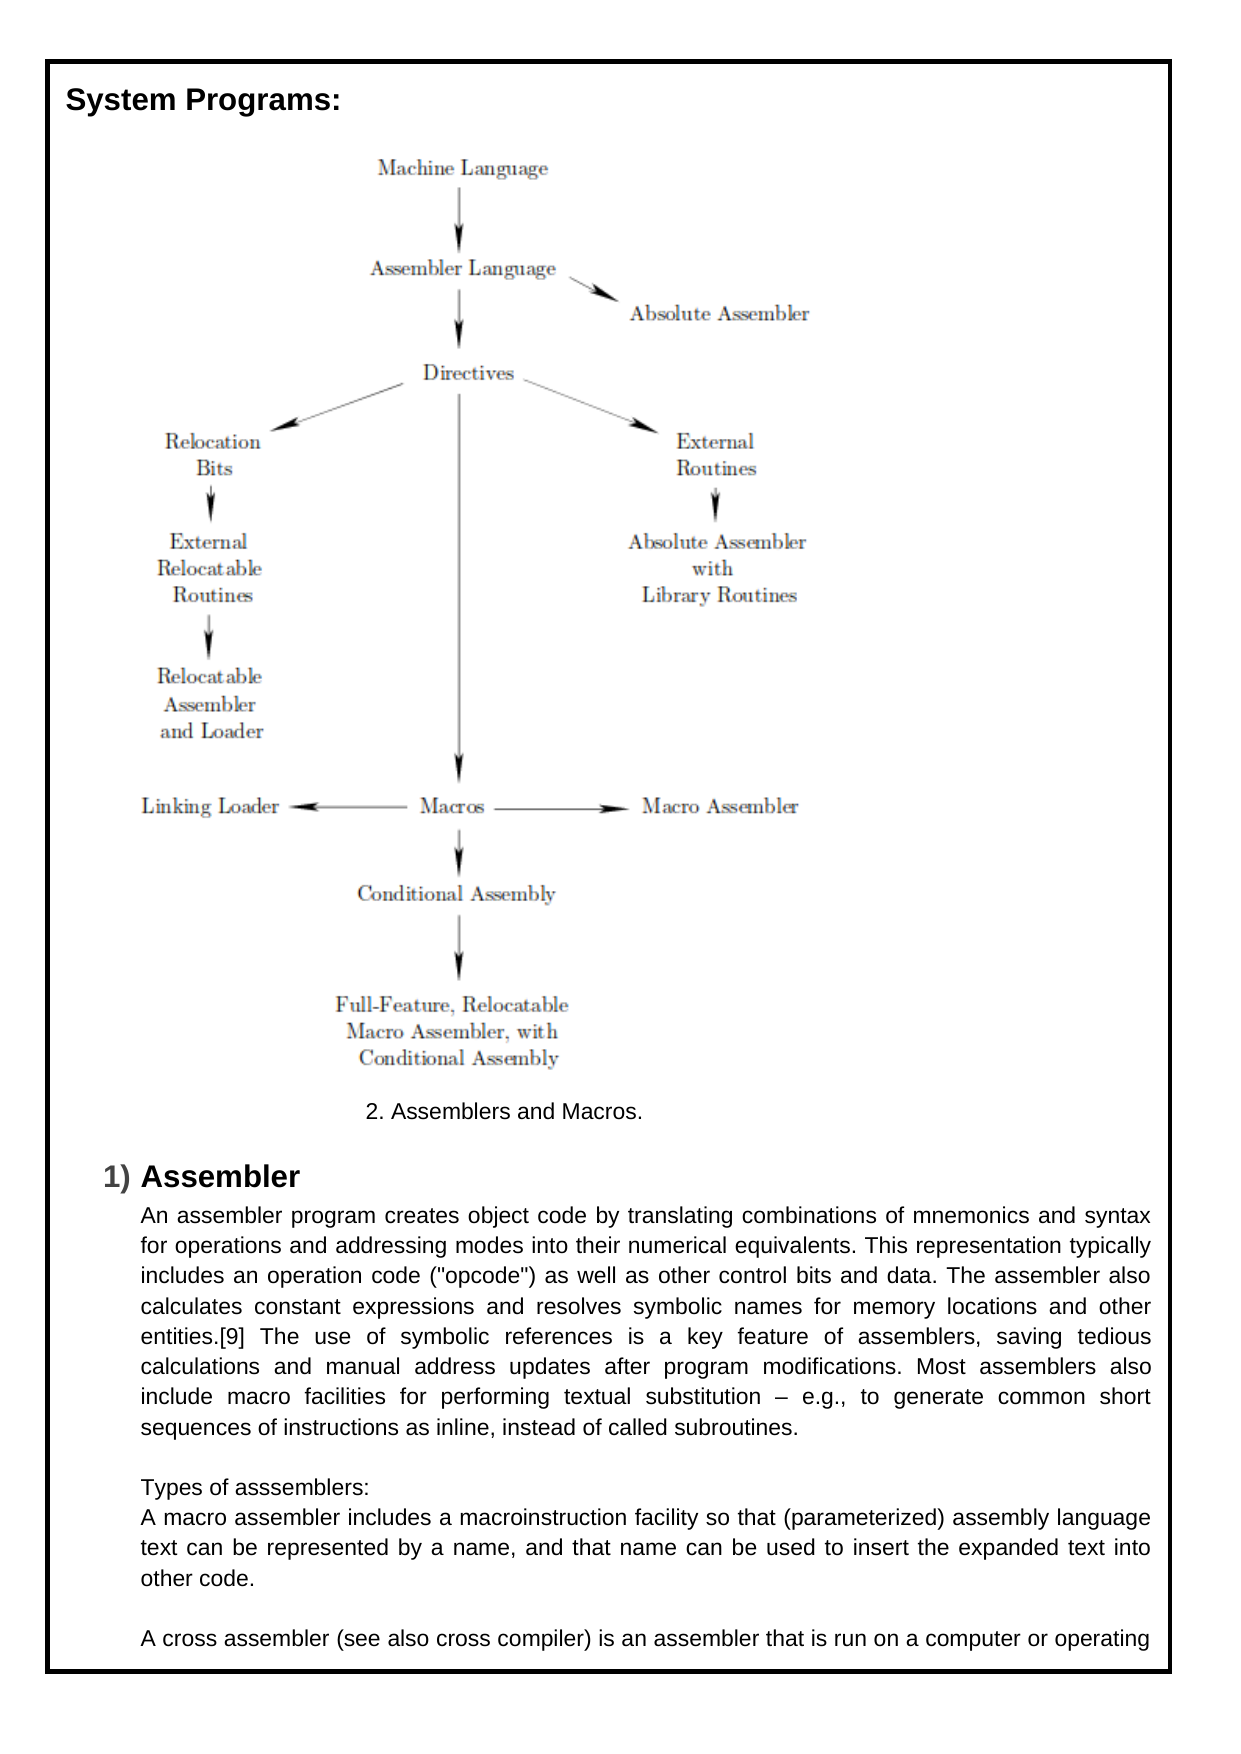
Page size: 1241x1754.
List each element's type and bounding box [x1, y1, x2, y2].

table_header [50, 64, 1168, 1669]
picture [65, 122, 858, 1095]
